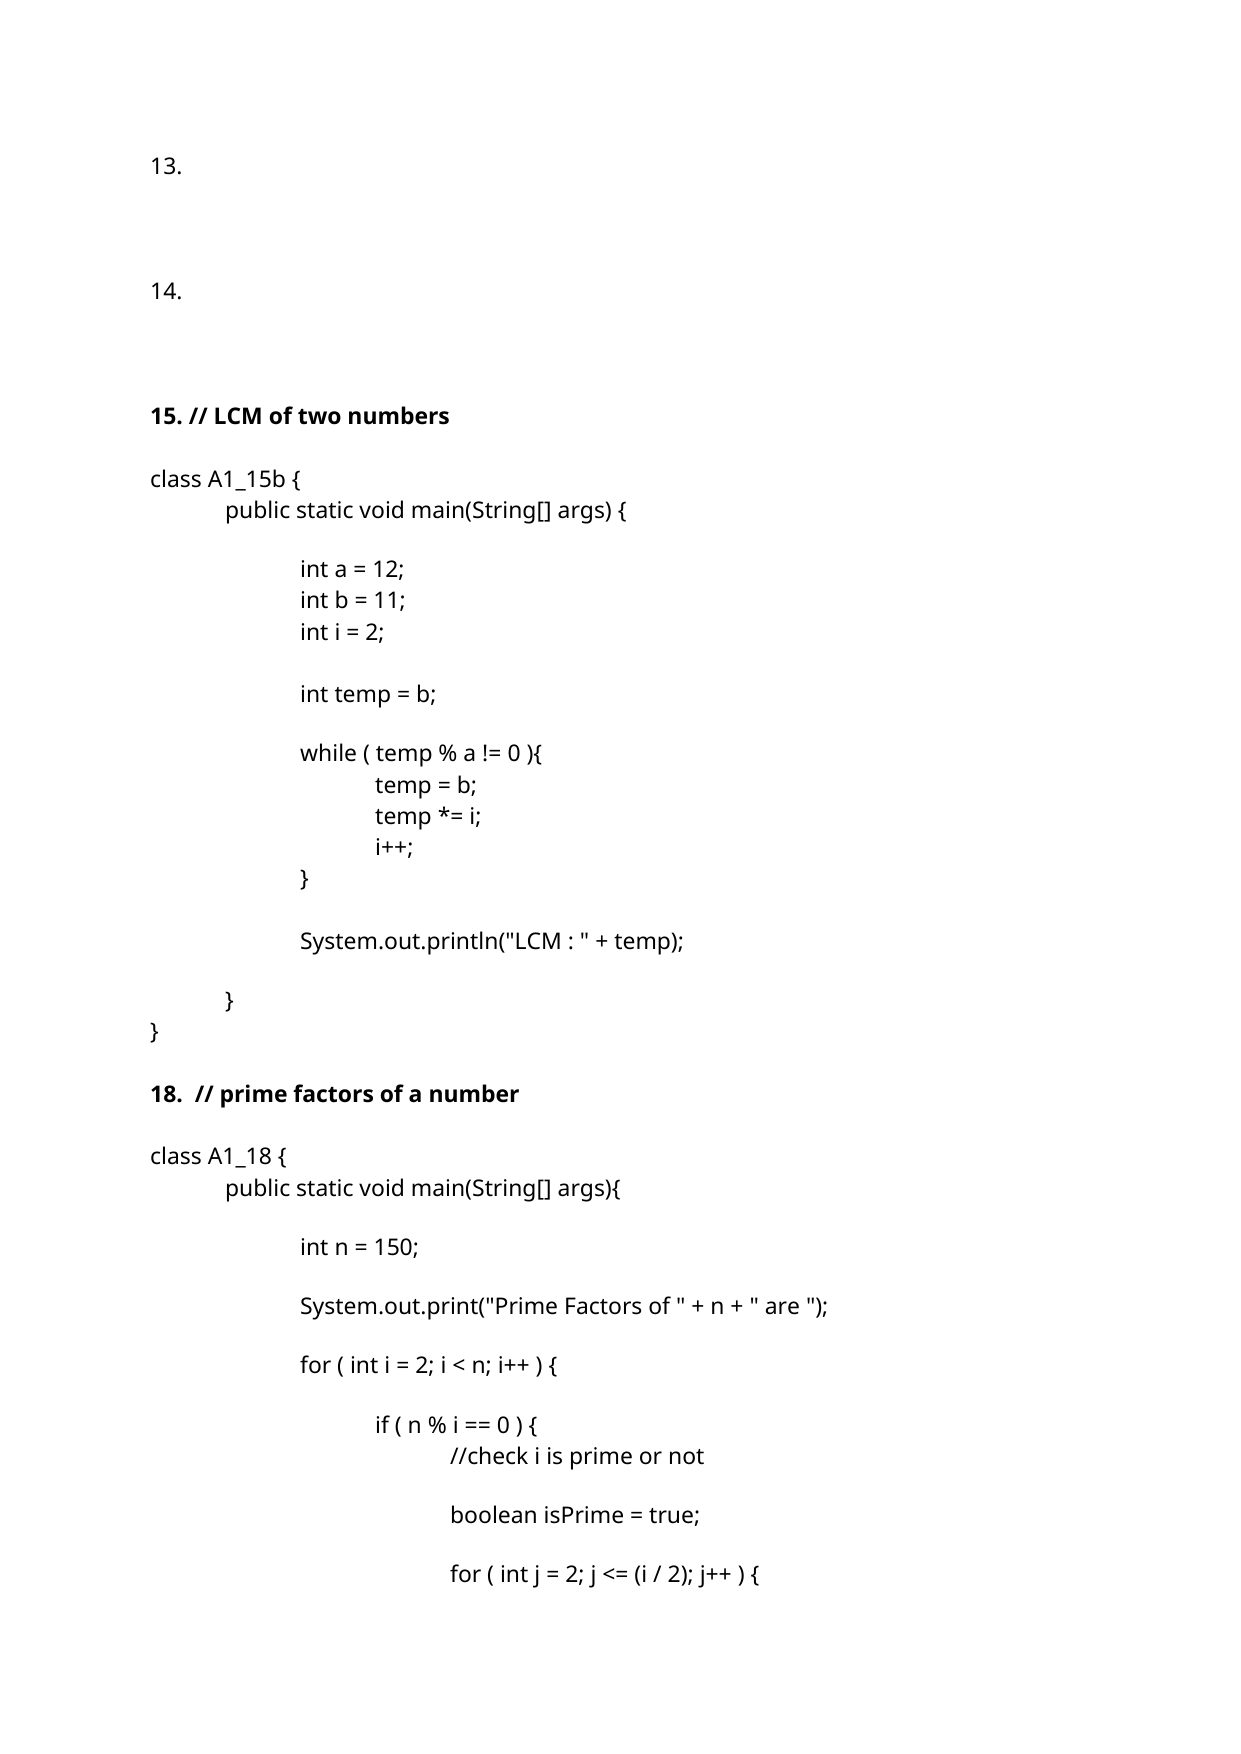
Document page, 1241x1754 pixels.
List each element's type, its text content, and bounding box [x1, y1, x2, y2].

text while ( temp % a != 0 ){ [150, 737, 1090, 768]
text } [150, 862, 1090, 893]
text 18. // prime factors of a number [150, 1078, 1090, 1109]
text int temp = b; [150, 678, 1090, 709]
text 13. [150, 150, 1090, 181]
text if ( n % i == 0 ) { [150, 1409, 1090, 1440]
text for ( int i = 2; i < n; i++ ) { [150, 1349, 1090, 1381]
text //check i is prime or not [150, 1440, 1090, 1471]
text } [150, 984, 1090, 1015]
text int n = 150; [150, 1231, 1090, 1262]
text public static void main(String[] args) { [150, 494, 1090, 525]
text 15. // LCM of two numbers [150, 400, 1090, 431]
text System.out.print("Prime Factors of " + n + " are "); [150, 1290, 1090, 1321]
text class A1_18 { [150, 1140, 1090, 1172]
text int b = 11; [150, 584, 1090, 616]
text int i = 2; [150, 616, 1090, 647]
text temp *= i; [150, 800, 1090, 831]
text int a = 12; [150, 553, 1090, 584]
text 14. [150, 275, 1090, 306]
text public static void main(String[] args){ [150, 1172, 1090, 1203]
text temp = b; [150, 768, 1090, 800]
text System.out.println("LCM : " + temp); [150, 925, 1090, 956]
text class A1_15b { [150, 462, 1090, 494]
text for ( int j = 2; j <= (i / 2); j++ ) { [150, 1558, 1090, 1590]
text boolean isPrime = true; [150, 1499, 1090, 1530]
text i++; [150, 831, 1090, 862]
text } [150, 1015, 1090, 1047]
